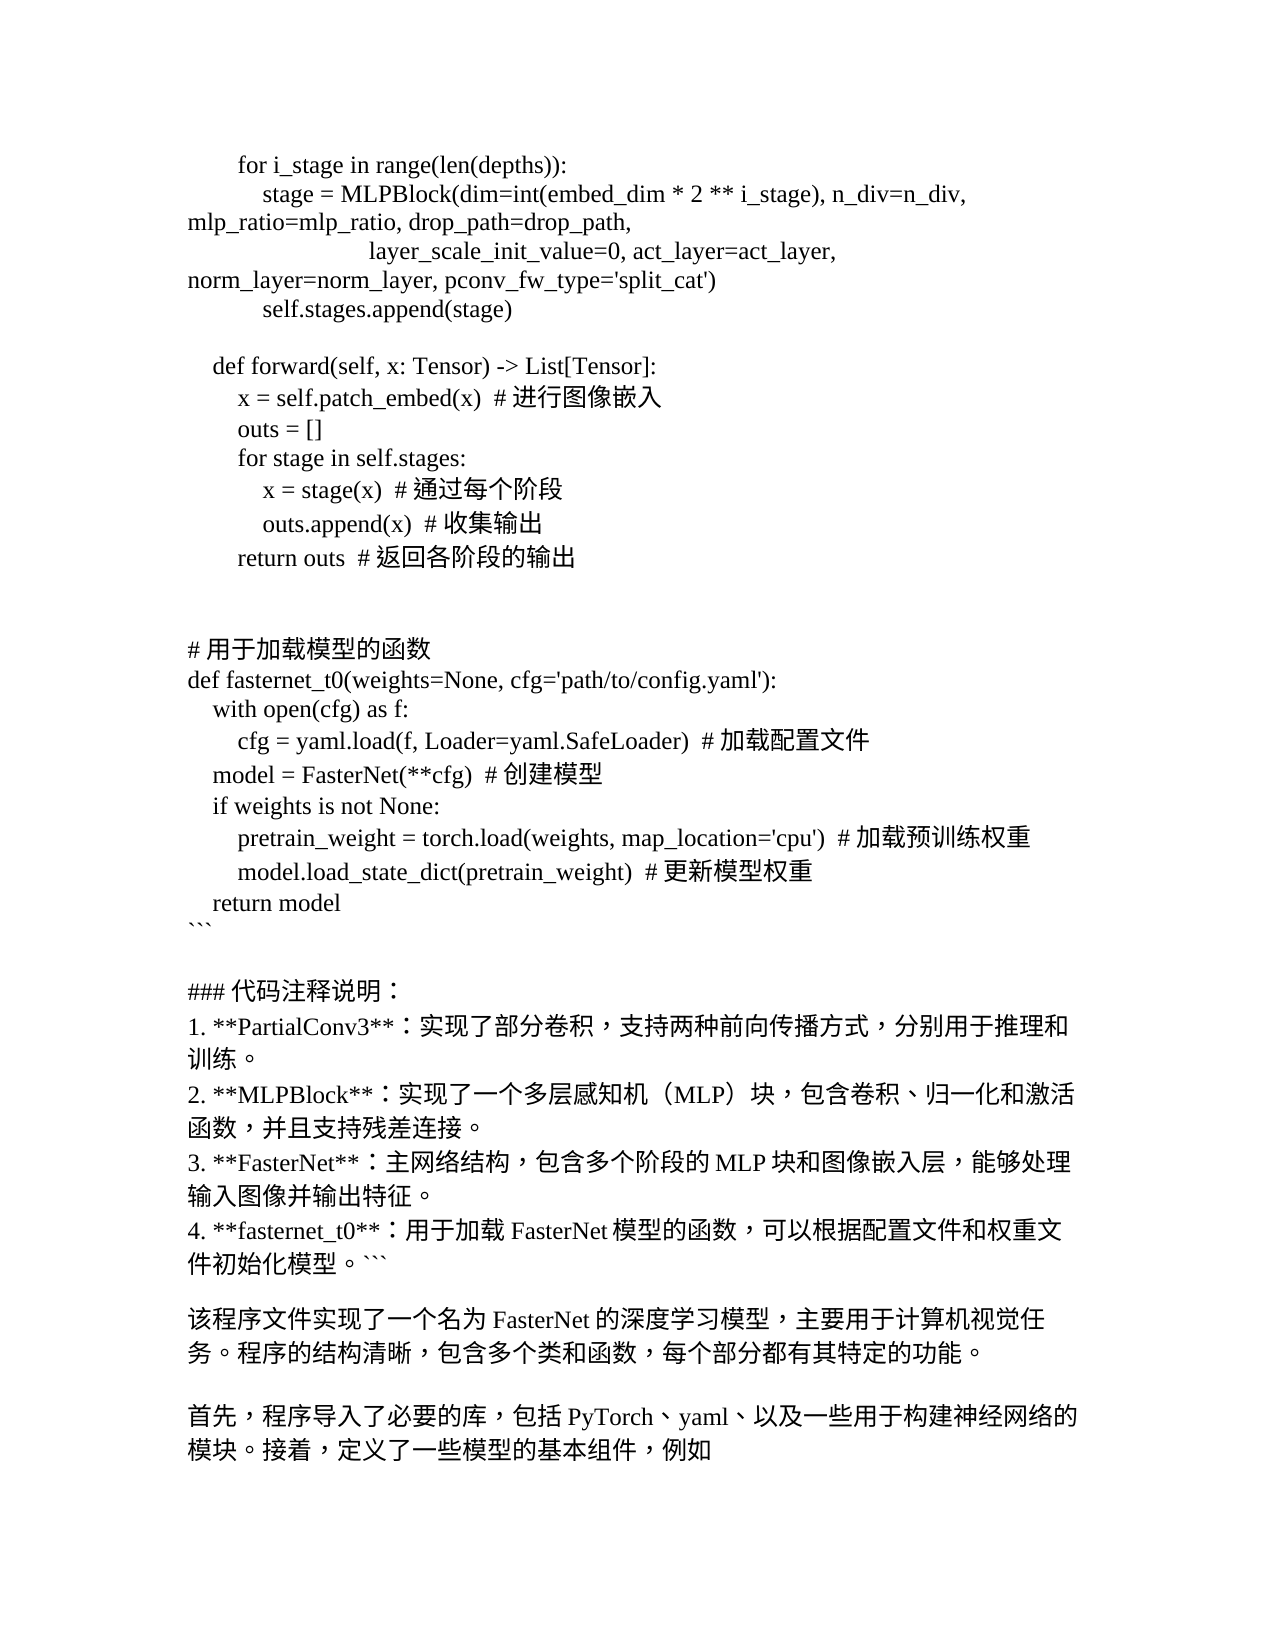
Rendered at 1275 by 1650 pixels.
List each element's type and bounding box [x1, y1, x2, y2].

text [187, 150, 1087, 1281]
text [187, 1301, 1087, 1466]
